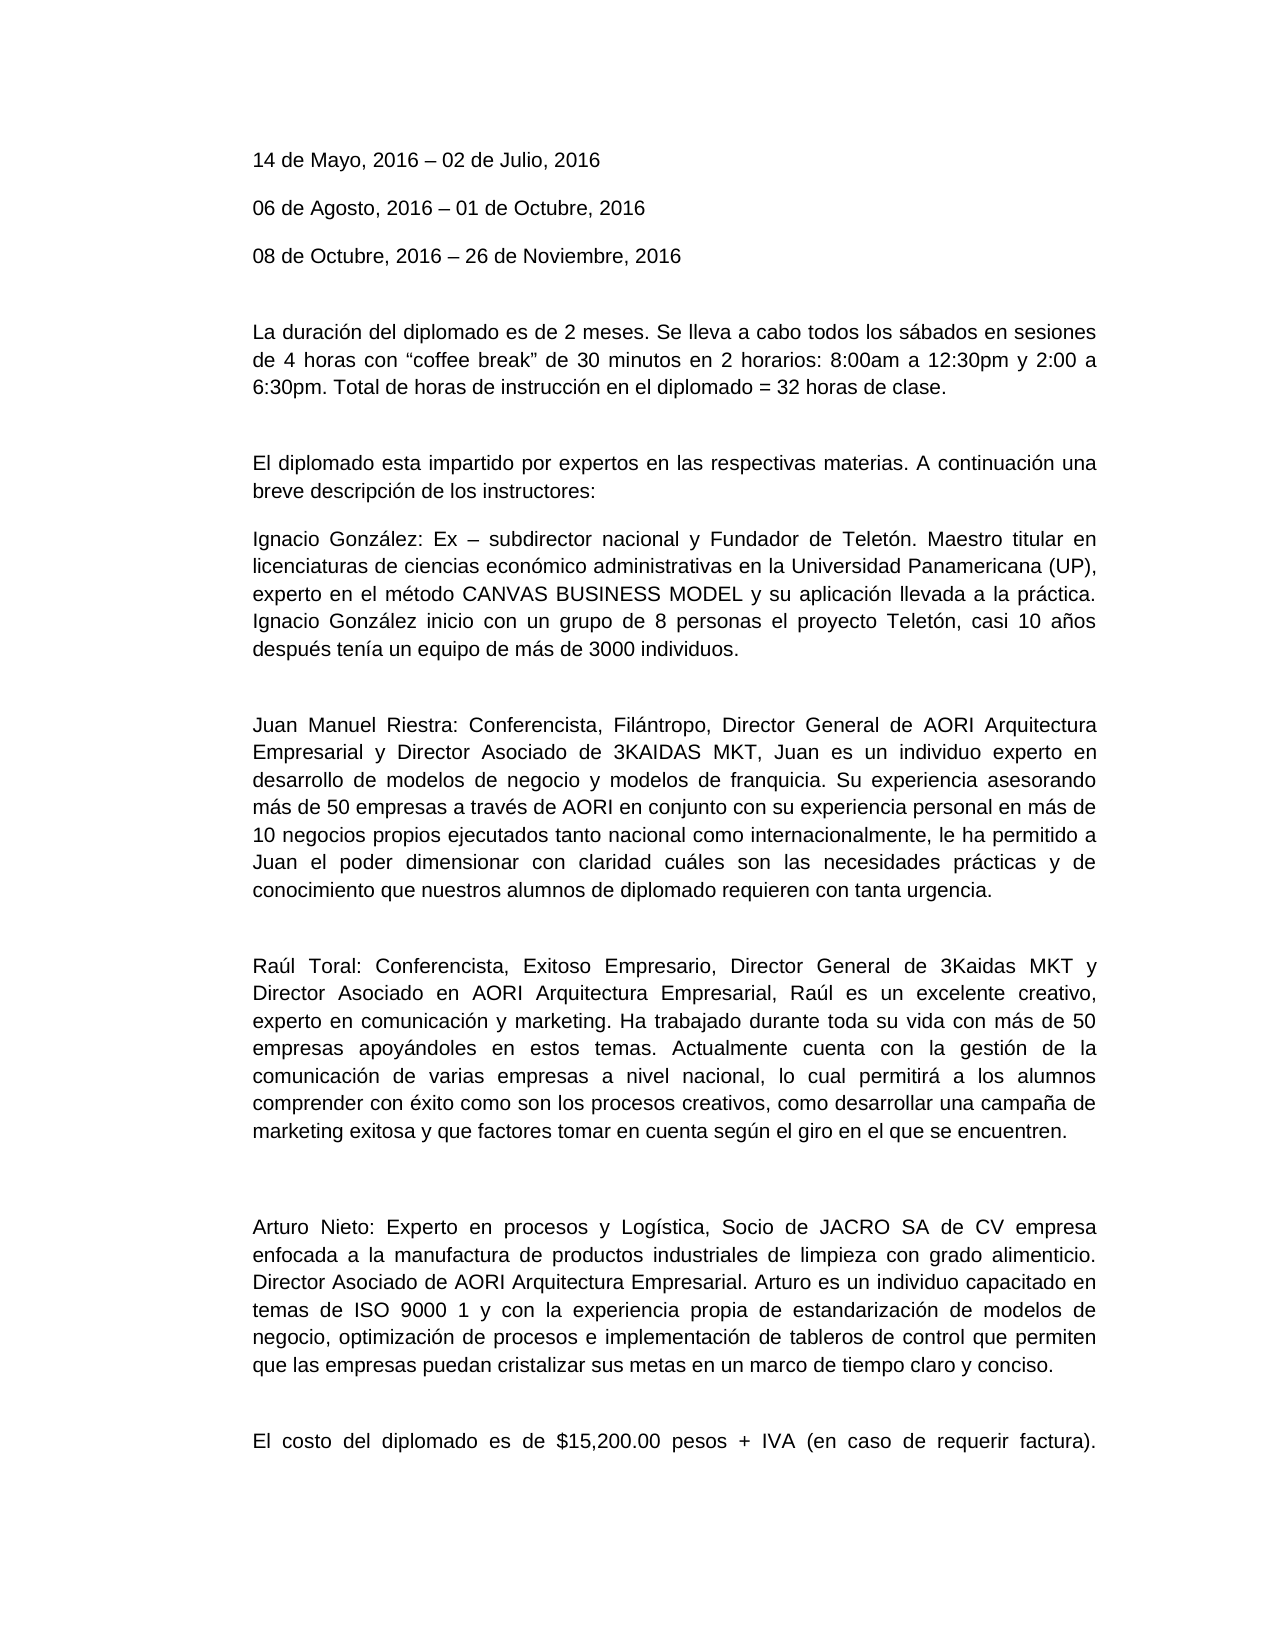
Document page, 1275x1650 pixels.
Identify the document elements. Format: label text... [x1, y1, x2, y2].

text 14 de Mayo, 2016 – 02 de Julio, 2016 [252, 148, 1098, 172]
text 06 de Agosto, 2016 – 01 de Octubre, 2016 [252, 196, 1098, 220]
text Arturo Nieto: Experto en procesos y Logística, Socio de JACRO SA de CV empresa enfocada a la manufactura de productos industriales de limpieza con grado alimenticio. Director Asociado de AORI Arquitectura Empresarial. Arturo es un individuo capacitado en temas de ISO 9000 1 y con la experiencia propia de estandarización de modelos de negocio, optimización de procesos e implementación de tableros de control que permiten que las empresas puedan cristalizar sus metas en un marco de tiempo claro y conciso. [252, 1215, 1098, 1377]
text El diplomado esta impartido por expertos en las respectivas materias. A continuación una breve descripción de los instructores: [252, 423, 1098, 502]
text 08 de Octubre, 2016 – 26 de Noviembre, 2016 [252, 244, 1098, 268]
text Juan Manuel Riestra: Conferencista, Filántropo, Director General de AORI Arquitectura Empresarial y Director Asociado de 3KAIDAS MKT, Juan es un individuo experto en desarrollo de modelos de negocio y modelos de franquicia. Su experiencia asesorando más de 50 empresas a través de AORI en conjunto con su experiencia personal en más de 10 negocios propios ejecutados tanto nacional como internacionalmente, le ha permitido a Juan el poder dimensionar con claridad cuáles son las necesidades prácticas y de conocimiento que nuestros alumnos de diplomado requieren con tanta urgencia. [252, 685, 1098, 902]
text Ignacio González: Ex – subdirector nacional y Fundador de Teletón. Maestro titular en licenciaturas de ciencias económico administrativas en la Universidad Panamericana (UP), experto en el método CANVAS BUSINESS MODEL y su aplicación llevada a la práctica. Ignacio González inicio con un grupo de 8 personas el proyecto Teletón, casi 10 años después tenía un equipo de más de 3000 individuos. [252, 527, 1098, 661]
text Raúl Toral: Conferencista, Exitoso Empresario, Director General de 3Kaidas MKT y Director Asociado en AORI Arquitectura Empresarial, Raúl es un excelente creativo, experto en comunicación y marketing. Ha trabajado durante toda su vida con más de 50 empresas apoyándoles en estos temas. Actualmente cuenta con la gestión de la comunicación de varias empresas a nivel nacional, lo cual permitirá a los alumnos comprender con éxito como son los procesos creativos, como desarrollar una campaña de marketing exitosa y que factores tomar en cuenta según el giro en el que se encuentren. [252, 926, 1098, 1142]
